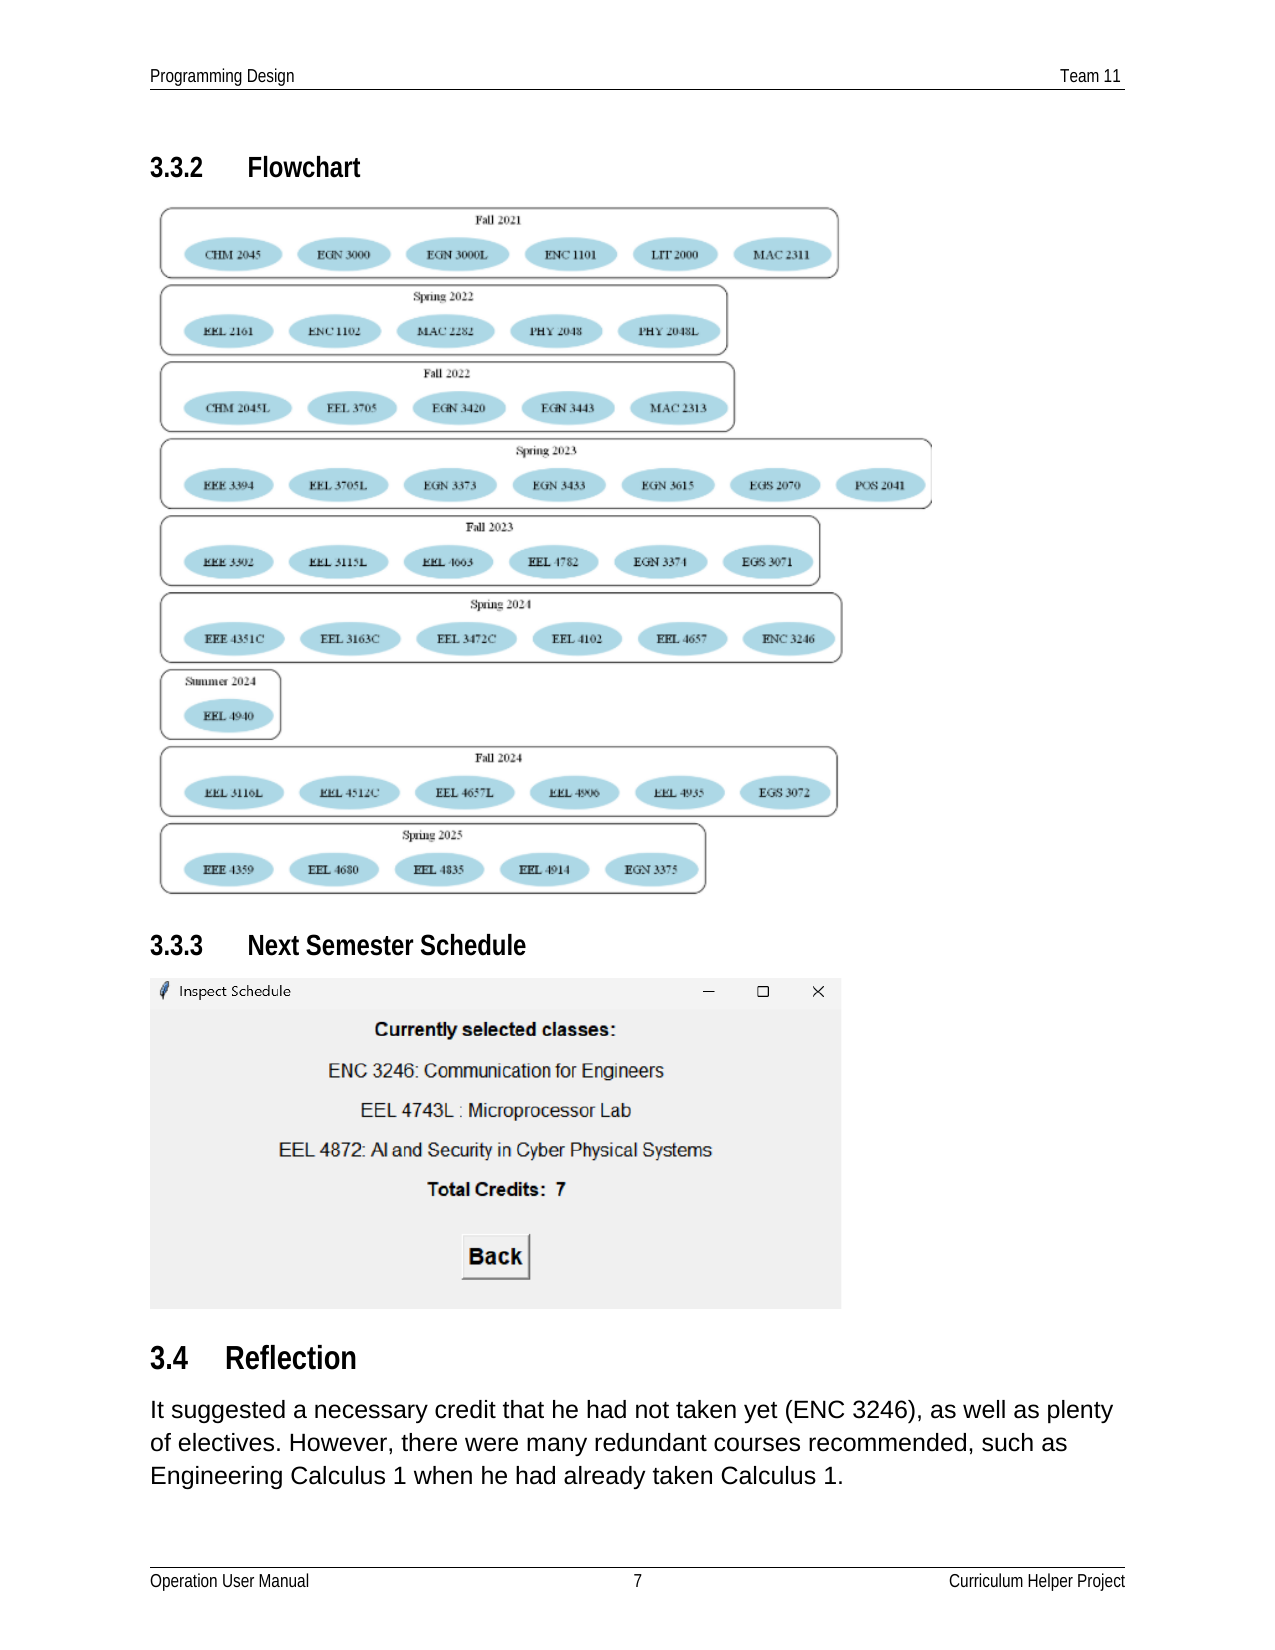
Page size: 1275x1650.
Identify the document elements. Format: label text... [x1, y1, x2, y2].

subtitle Reflection [150, 1338, 1125, 1377]
text It suggested a necessary credit that he had not taken yet (ENC 3246), as well as plenty of electives. However, there were many redundant courses recommended, such as Engineering Calculus 1 when he had already taken Calculus 1. [150, 1395, 1125, 1489]
subtitle Next Semester Schedule [150, 928, 1125, 961]
picture [150, 978, 842, 1309]
picture [150, 201, 932, 899]
subtitle Flowchart [150, 150, 1125, 183]
